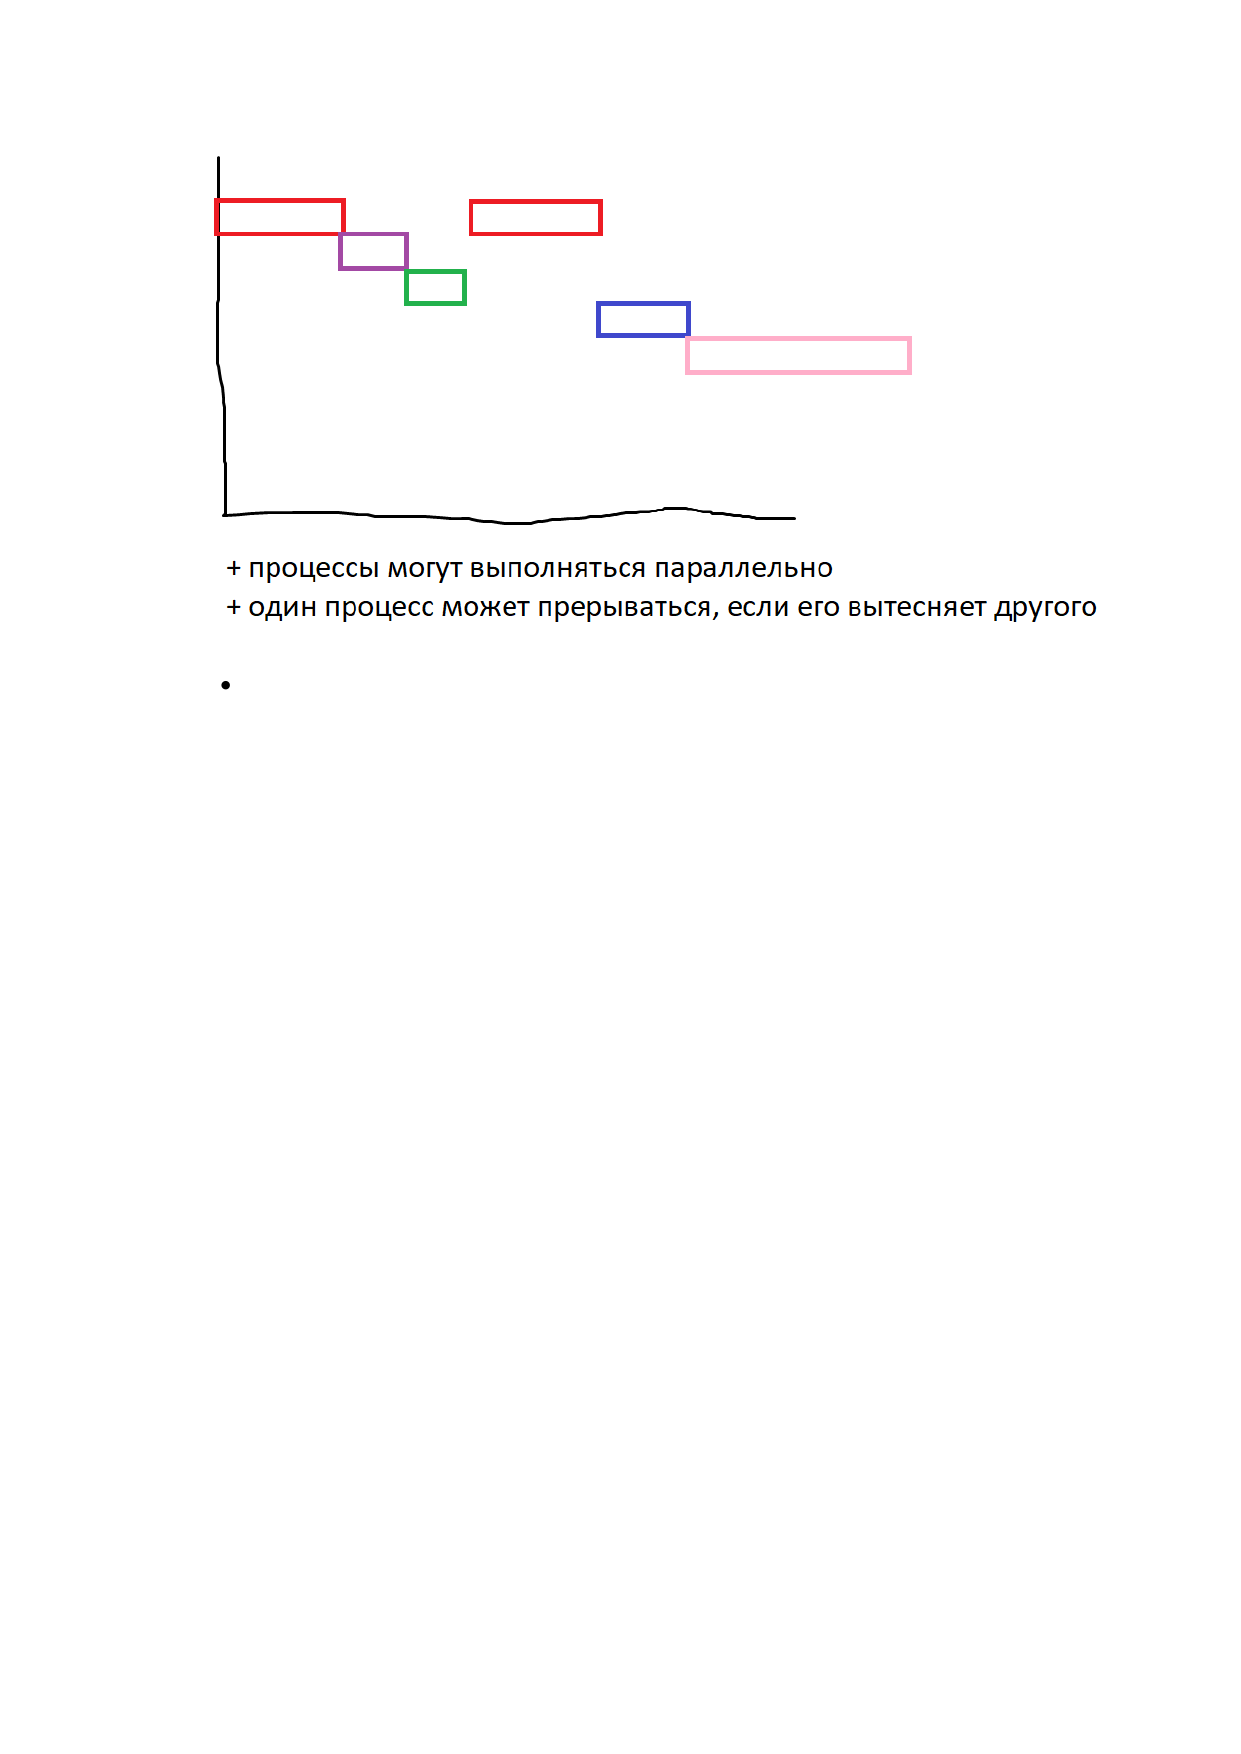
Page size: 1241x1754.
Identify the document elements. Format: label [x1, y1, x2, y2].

picture [199, 118, 1130, 667]
